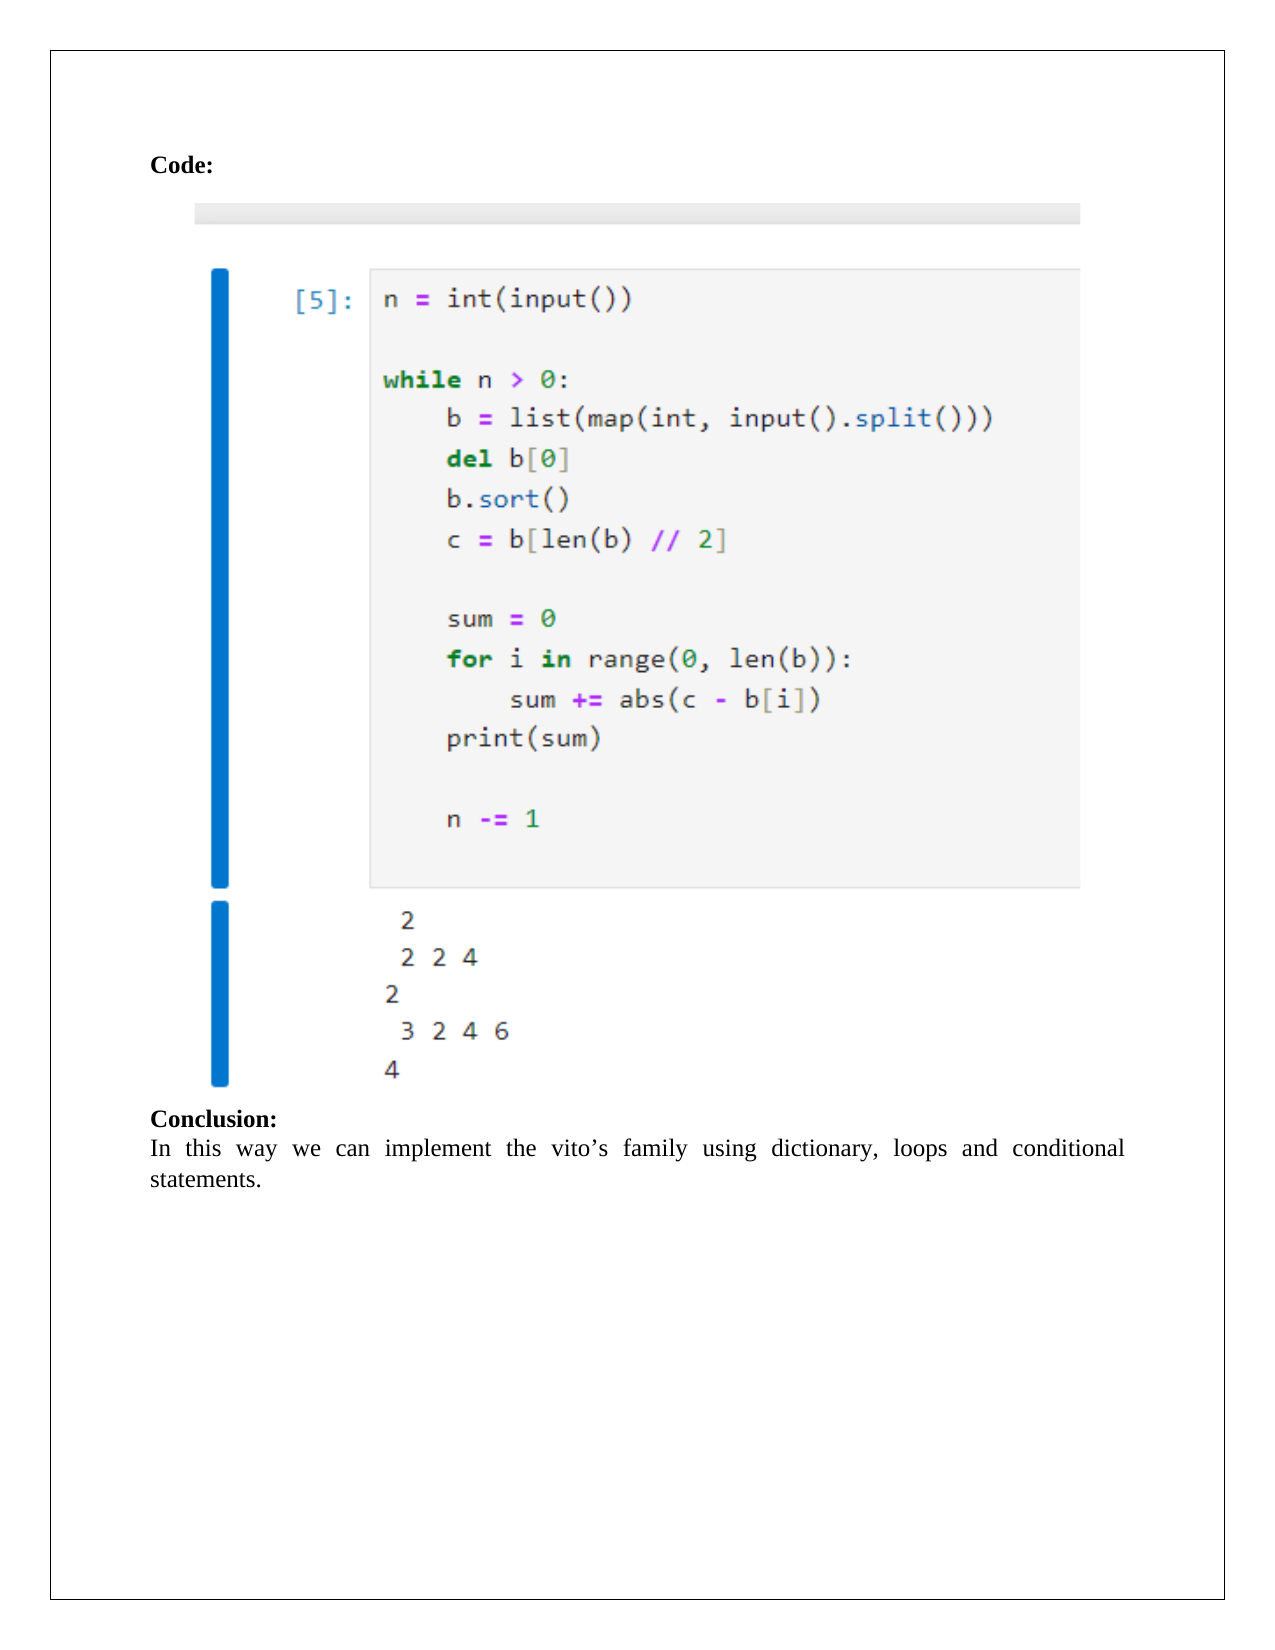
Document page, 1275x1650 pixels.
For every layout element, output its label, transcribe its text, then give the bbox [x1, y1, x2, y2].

text Code: [150, 150, 1125, 179]
text In this way we can implement the vito’s family using dictionary, loops and conditional statements. [150, 1133, 1125, 1193]
picture [194, 203, 1081, 1098]
